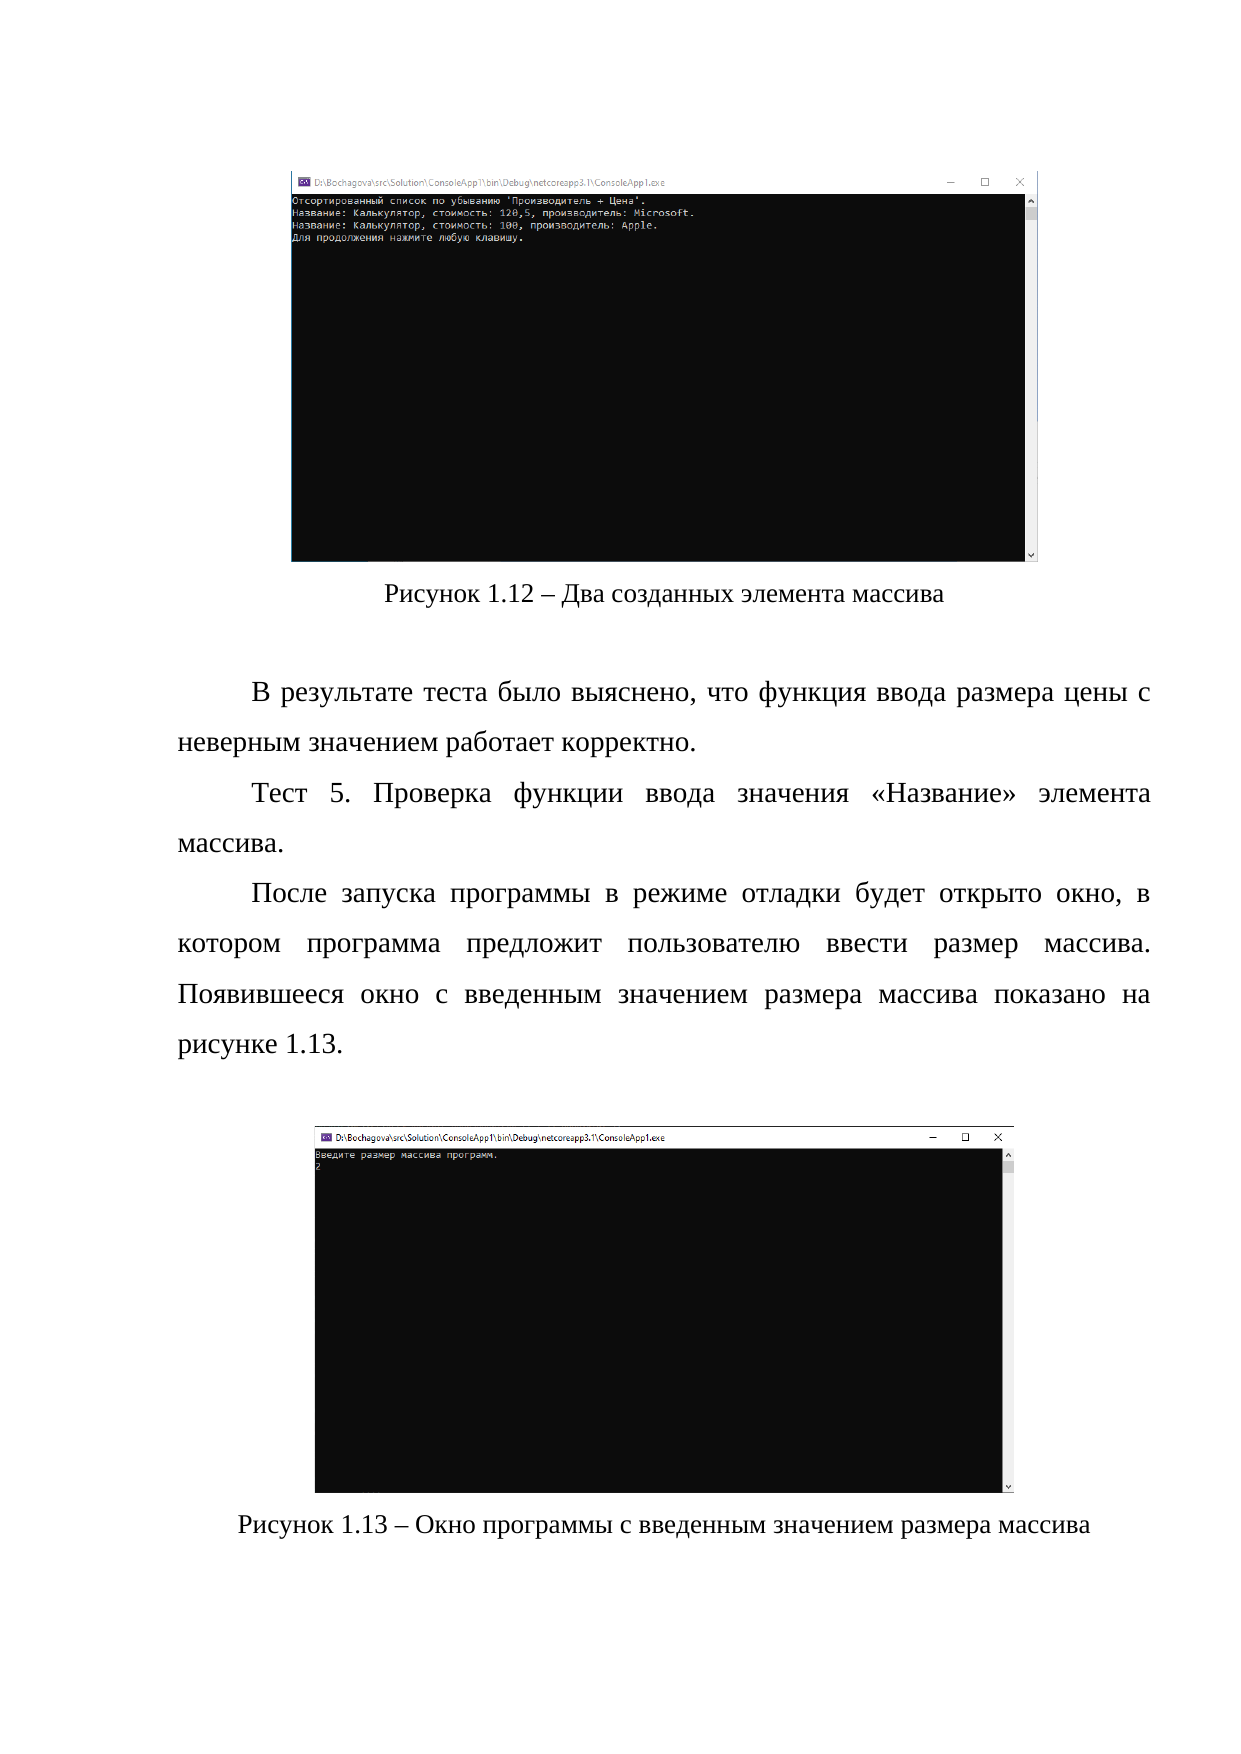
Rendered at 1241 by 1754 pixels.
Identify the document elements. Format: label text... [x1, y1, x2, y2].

text Рисунок 1.12 – Два созданных элемента массива [177, 577, 1152, 608]
text В результате теста было выяснено, что функция ввода размера цены с неверным значением работает корректно. [177, 674, 1152, 758]
text После запуска программы в режиме отладки будет открыто окно, в котором программа предложит пользователю ввести размер массива. Появившееся окно с введенным значением размера массива показано на рисунке 1.13. [177, 875, 1152, 1060]
text Рисунок 1.13 – Окно программы с введенным значением размера массива [177, 1508, 1152, 1539]
text Тест 5. Проверка функции ввода значения «Название» элемента массива. [177, 775, 1152, 858]
picture [291, 171, 1038, 562]
picture [314, 1126, 1014, 1493]
